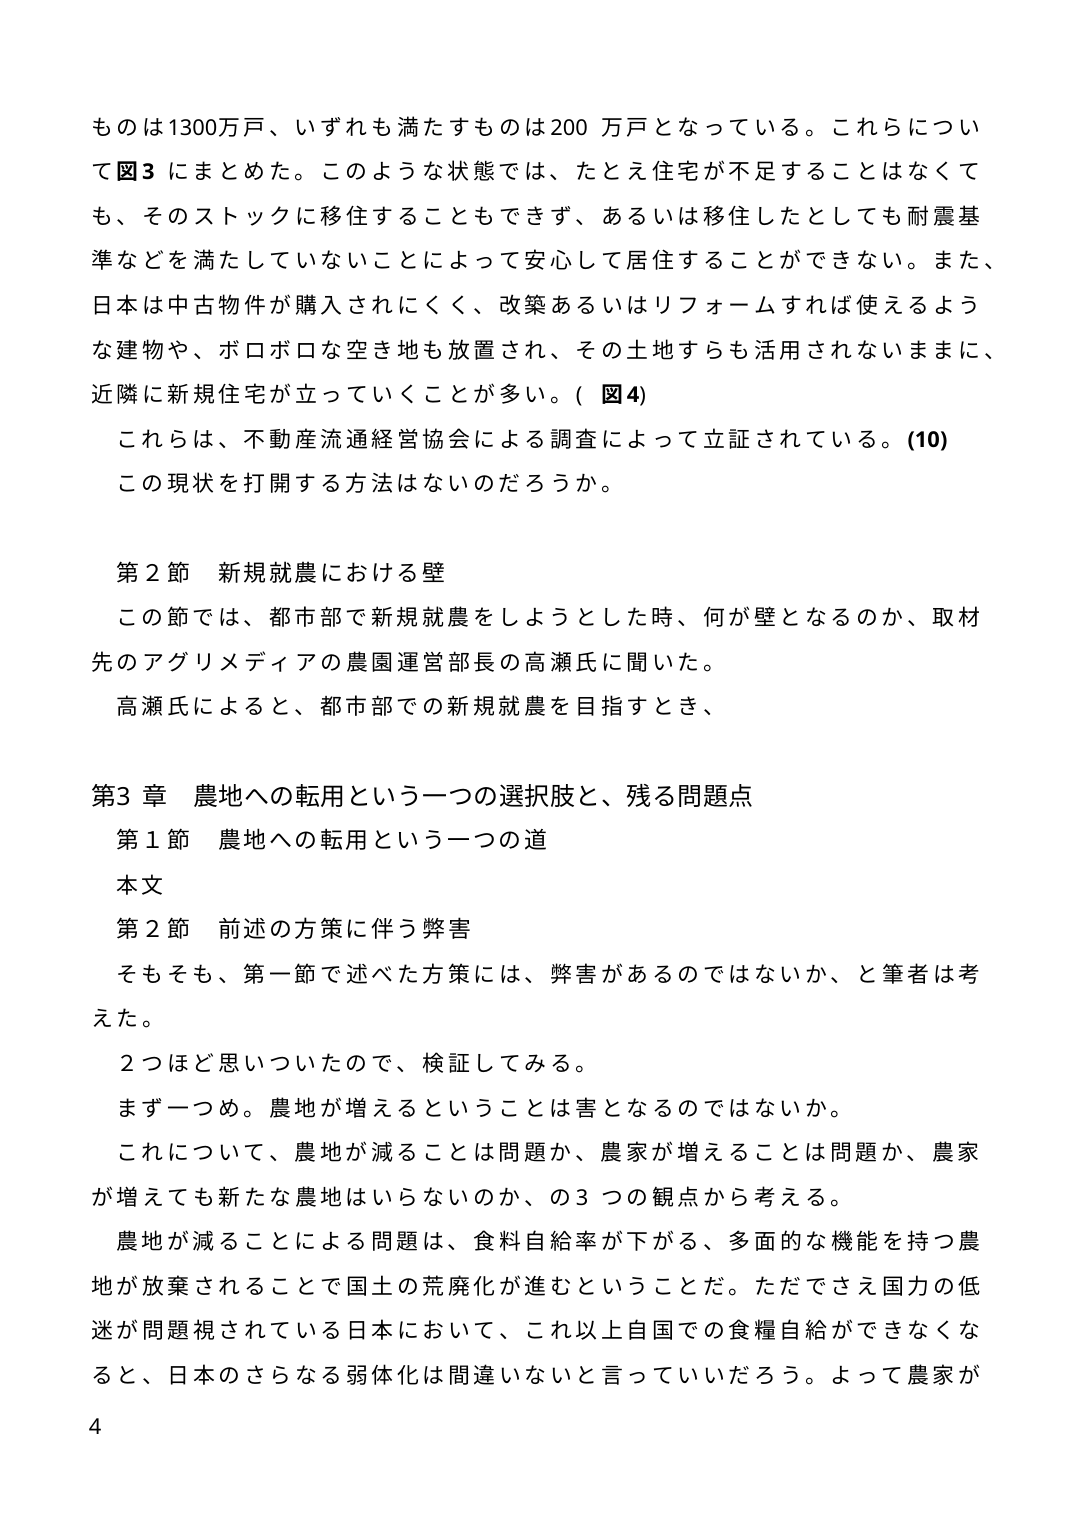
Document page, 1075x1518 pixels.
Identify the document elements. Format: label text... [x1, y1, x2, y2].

text 高瀬氏によると、都市部での新規就農を目指すとき、 [91, 683, 984, 727]
text 第２節 新規就農における壁 [113, 549, 984, 594]
text そもそも、第一節で述べた方策には、弊害があるのではないか、と筆者は考えた。 [91, 950, 984, 1039]
text 本文 [91, 861, 984, 906]
text 第２節 前述の方策に伴う弊害 [113, 906, 984, 950]
text これらは、不動産流通経営協会による調査によって立証されている。(10) [91, 415, 984, 460]
text この現状を打開する方法はないのだろうか。 [91, 460, 984, 504]
text この節では、都市部で新規就農をしようとした時、何が壁となるのか、取材先のアグリメディアの農園運営部長の高瀬氏に聞いた。 [91, 594, 984, 683]
text 第3章 農地への転用という一つの選択肢と、残る問題点 [91, 772, 984, 817]
text これについて、農地が減ることは問題か、農家が増えることは問題か、農家が増えても新たな農地はいらないのか、の3つの観点から考える。 [91, 1129, 984, 1218]
text ２つほど思いついたので、検証してみる。 [91, 1039, 984, 1084]
text まず一つめ。農地が増えるということは害となるのではないか。 [91, 1084, 984, 1129]
text 第１節 農地への転用という一つの道 [113, 817, 984, 861]
